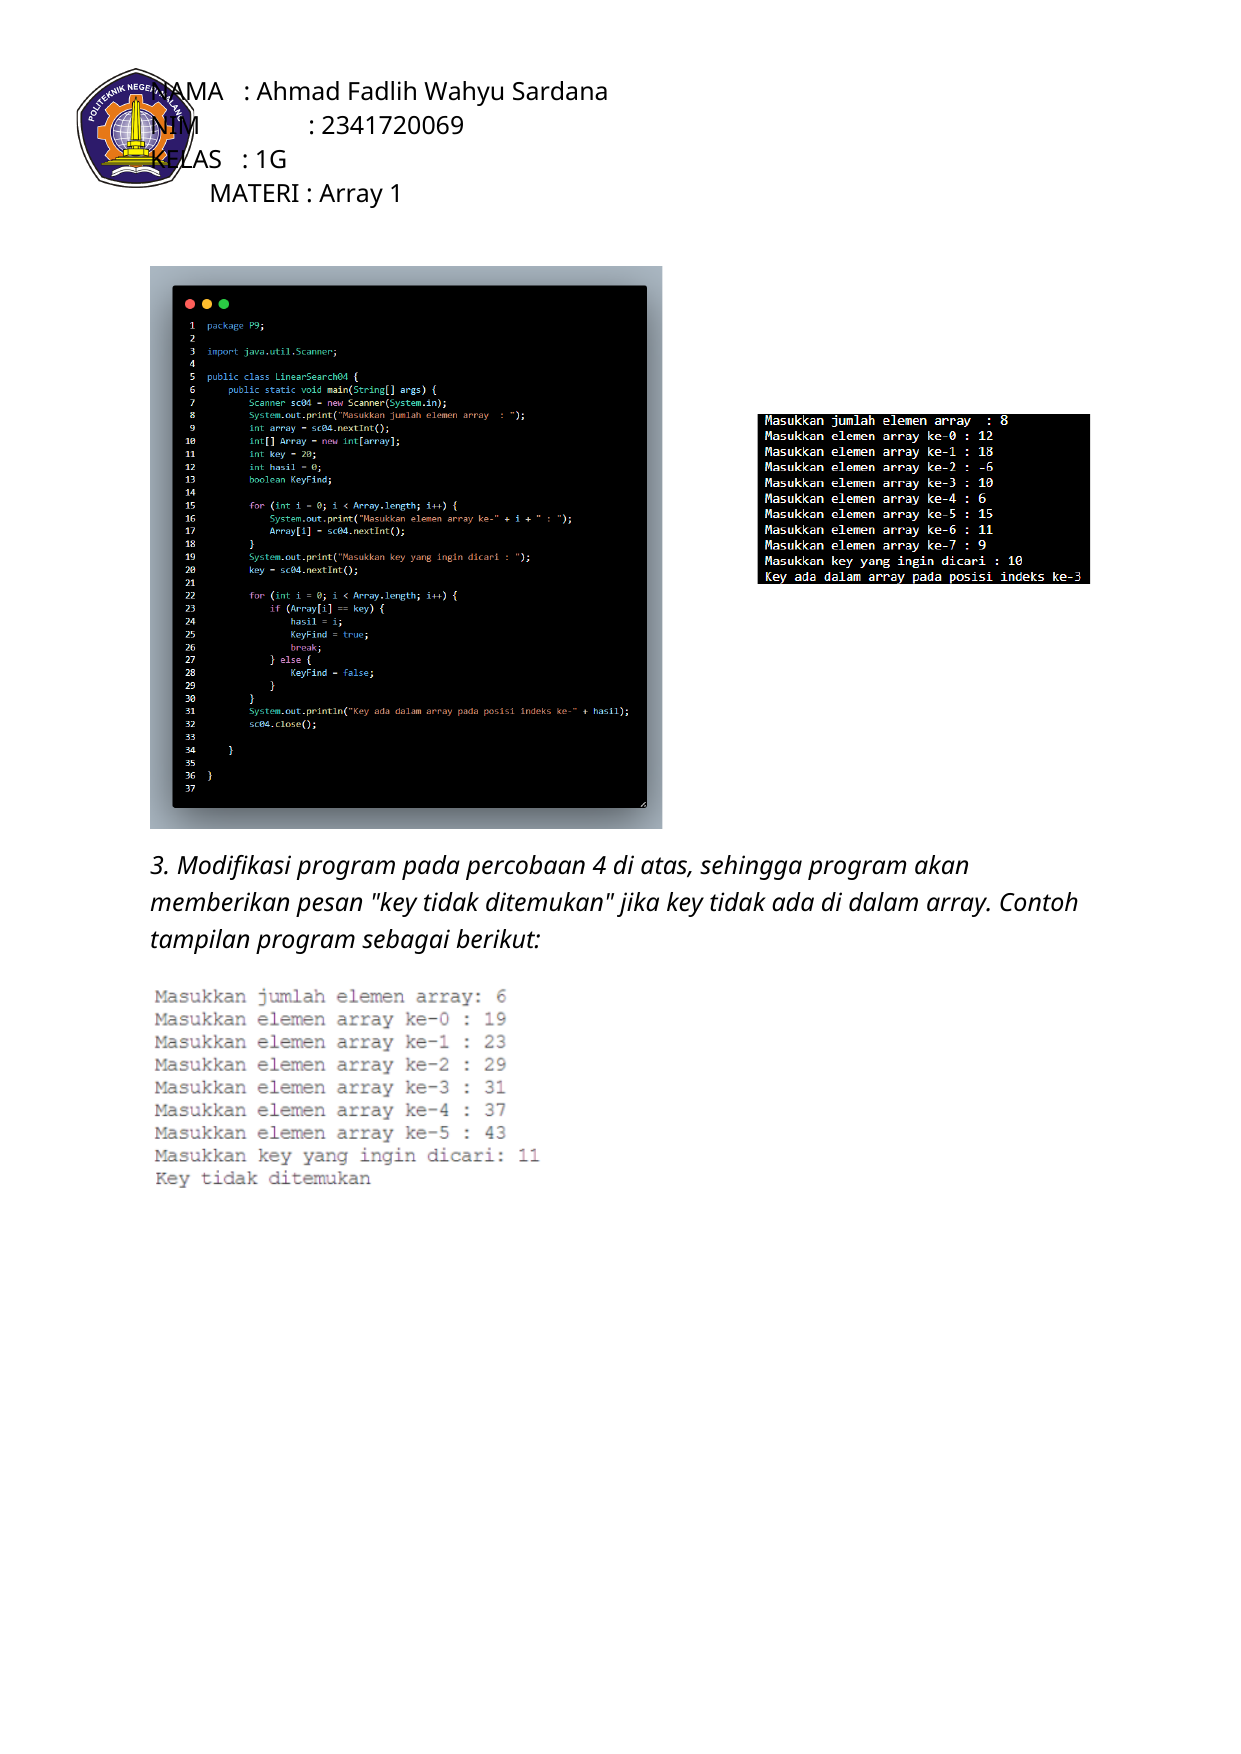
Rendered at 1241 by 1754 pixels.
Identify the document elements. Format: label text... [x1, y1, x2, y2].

picture [76, 68, 195, 188]
text 3. Modifikasi program pada percobaan 4 di atas, sehingga program akan memberikan pesan "key tidak ditemukan" jika key tidak ada di dalam array. Contoh tampilan program sebagai berikut: [150, 848, 1090, 956]
picture [757, 414, 1091, 584]
picture [150, 975, 555, 1198]
picture [150, 266, 663, 829]
